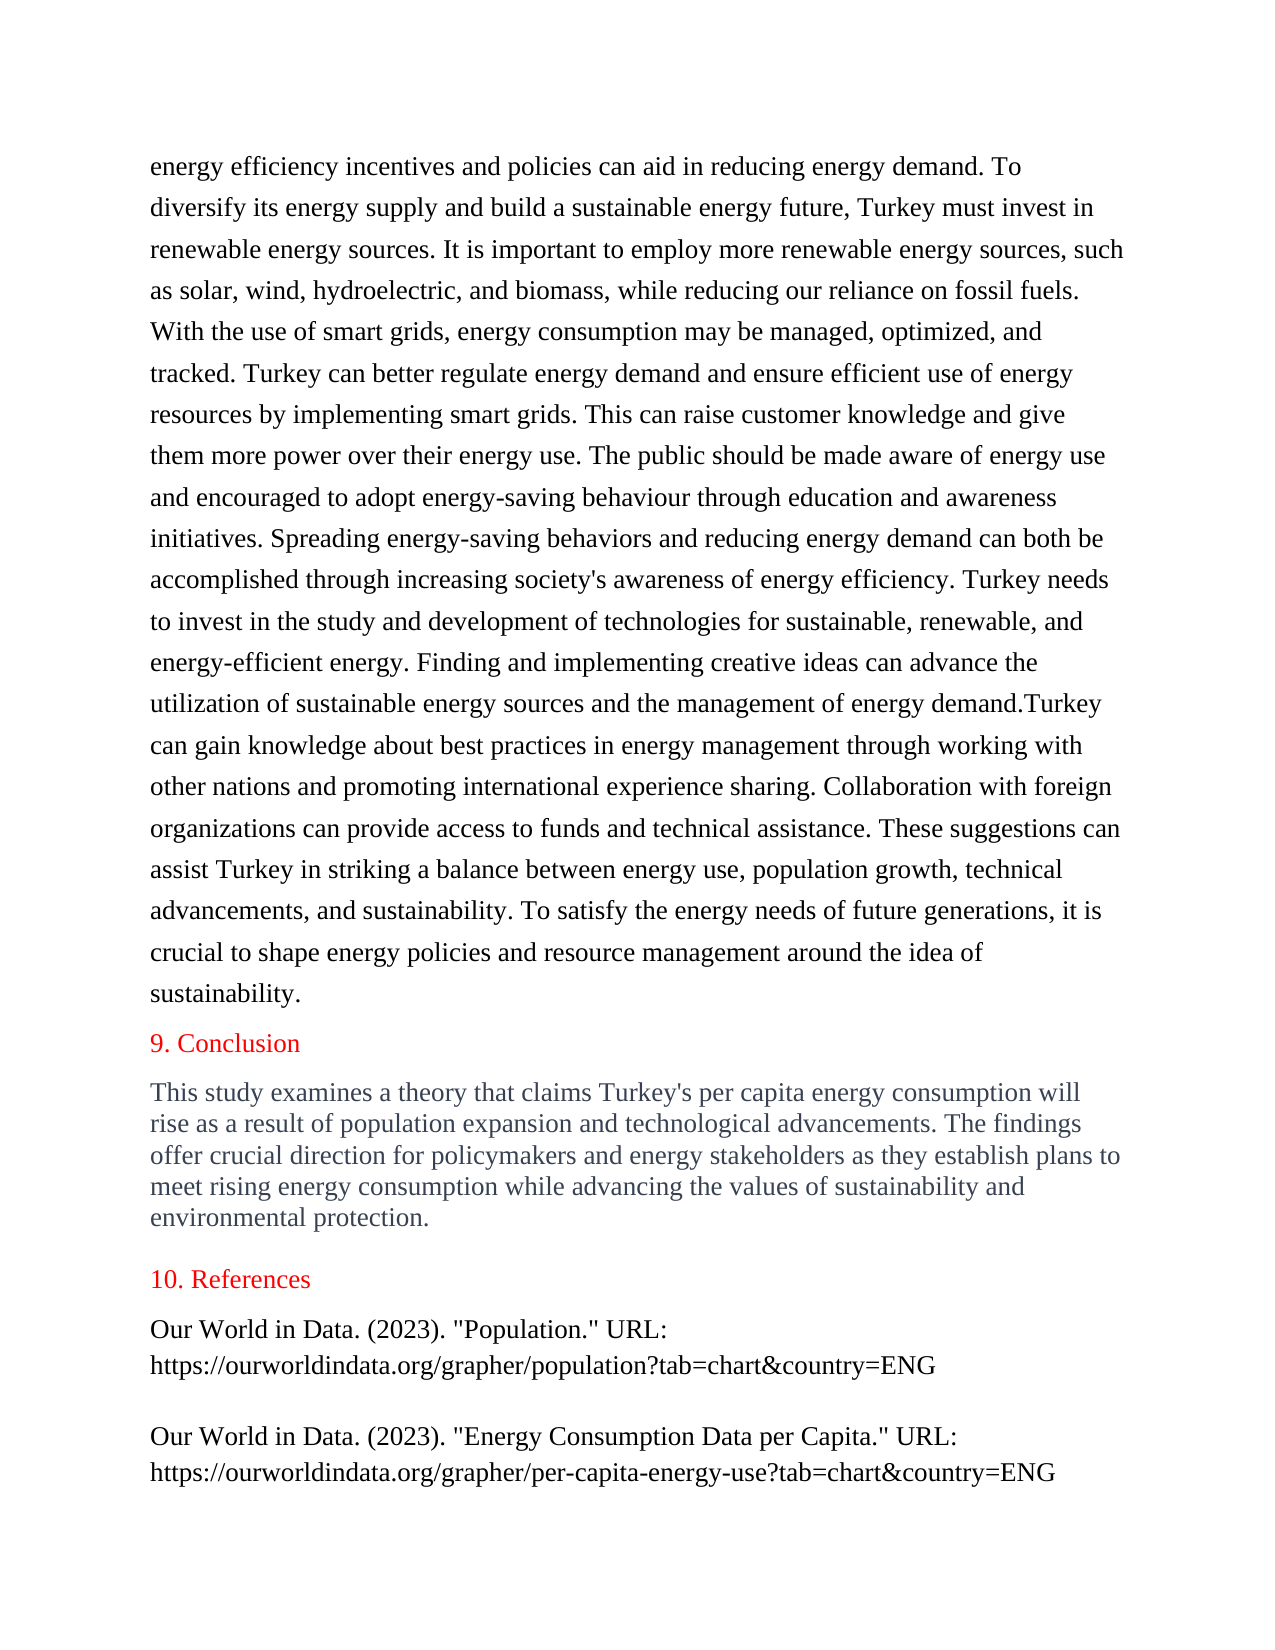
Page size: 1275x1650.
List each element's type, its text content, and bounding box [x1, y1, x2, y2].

text 10. References [150, 1263, 1125, 1294]
text Our World in Data. (2023). "Population." URL: https://ourworldindata.org/grapher/population?tab=chart&country=ENG [150, 1313, 1125, 1380]
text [150, 150, 1125, 1008]
text This study examines a theory that claims Turkey's per capita energy consumption will rise as a result of population expansion and technological advancements. The findings offer crucial direction for policymakers and energy stakeholders as they establish plans to meet rising energy consumption while advancing the values of sustainability and environmental protection. [150, 1076, 1125, 1232]
text Our World in Data. (2023). "Energy Consumption Data per Capita." URL: https://ourworldindata.org/grapher/per-capita-energy-use?tab=chart&country=ENG [150, 1420, 1125, 1487]
text 9. Conclusion [150, 1027, 1125, 1058]
